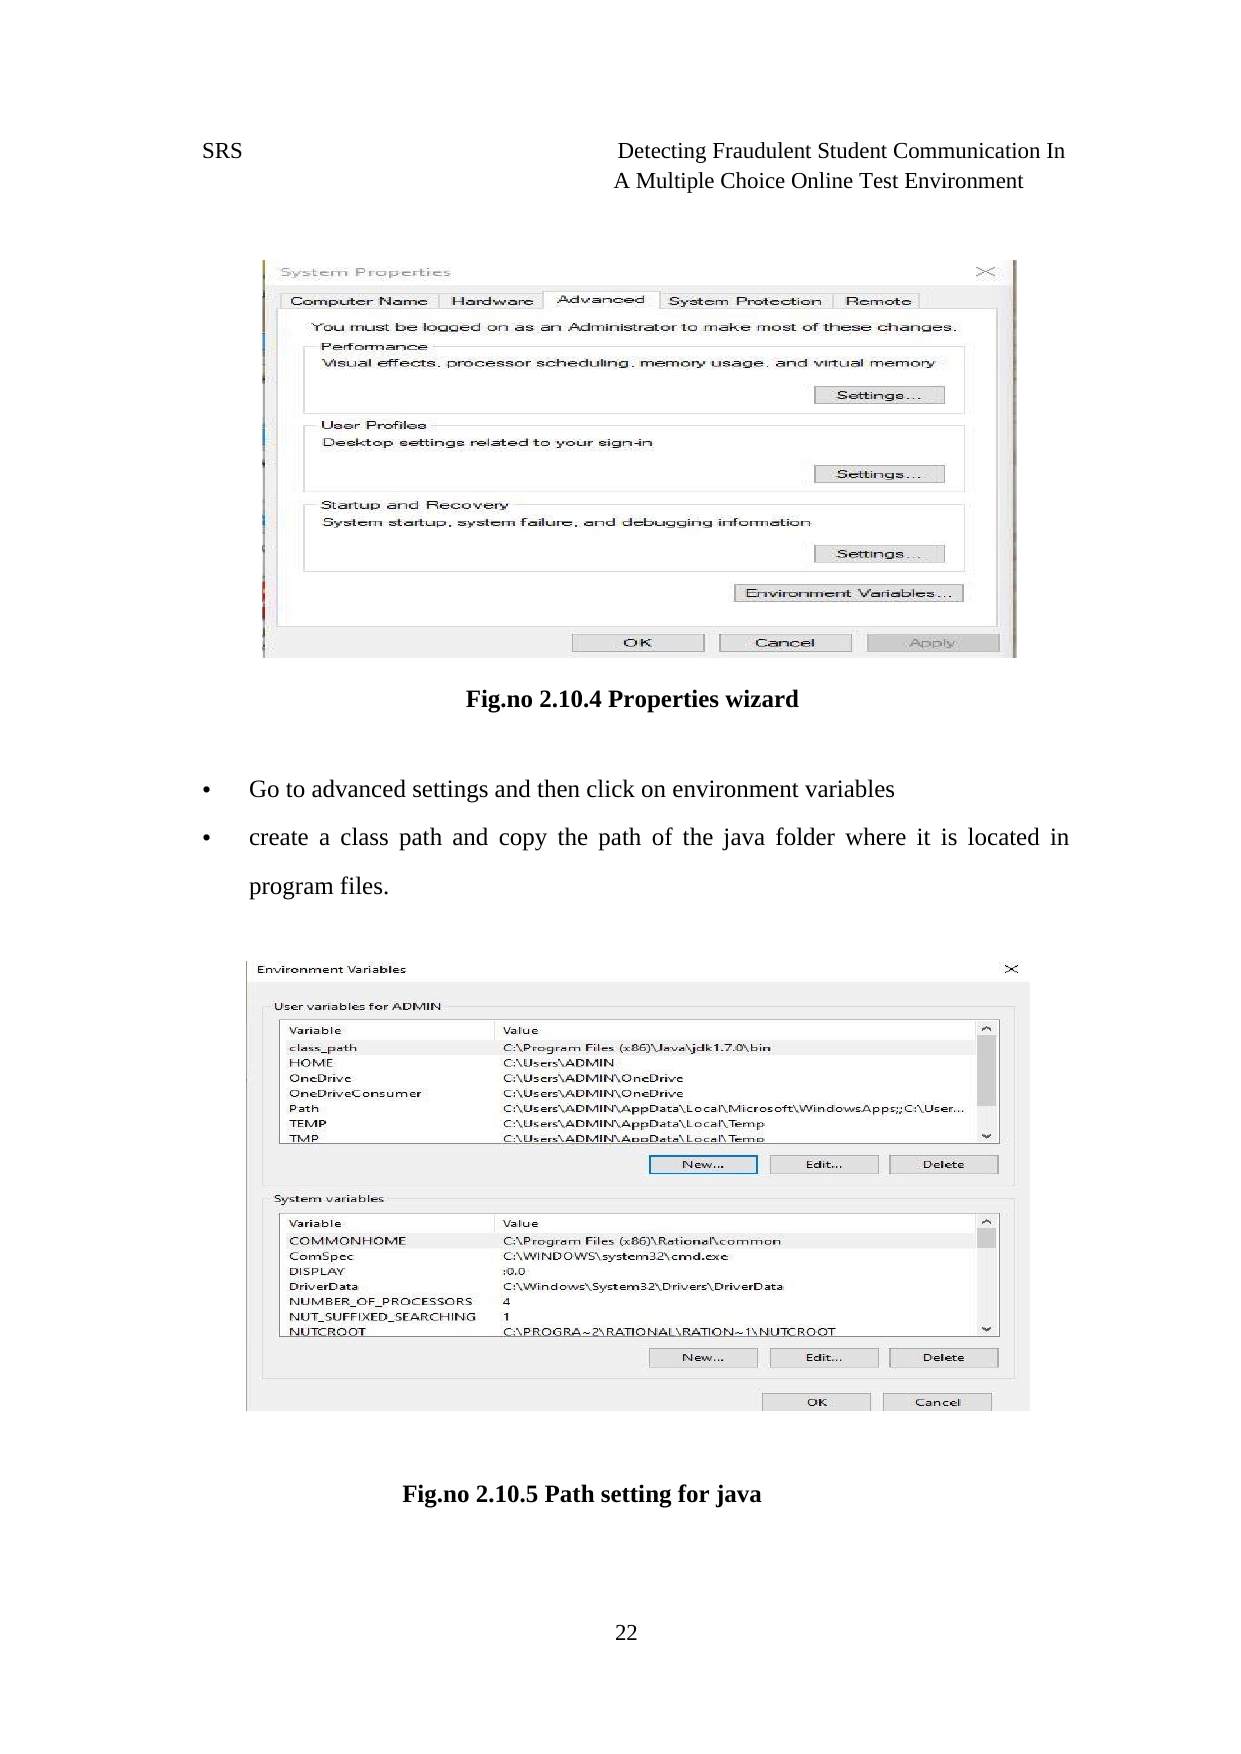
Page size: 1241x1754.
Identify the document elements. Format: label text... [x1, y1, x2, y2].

picture [262, 260, 1017, 658]
list create a class path and copy the path of the java folder where it is located in program files. [202, 822, 1071, 900]
text Fig.no 2.10.5 Path setting for java [249, 1479, 915, 1508]
subtitle Fig.no 2.10.4 Properties wizard [249, 684, 1016, 713]
picture [246, 961, 1030, 1411]
list Go to advanced settings and then click on environment variables [202, 774, 1071, 803]
